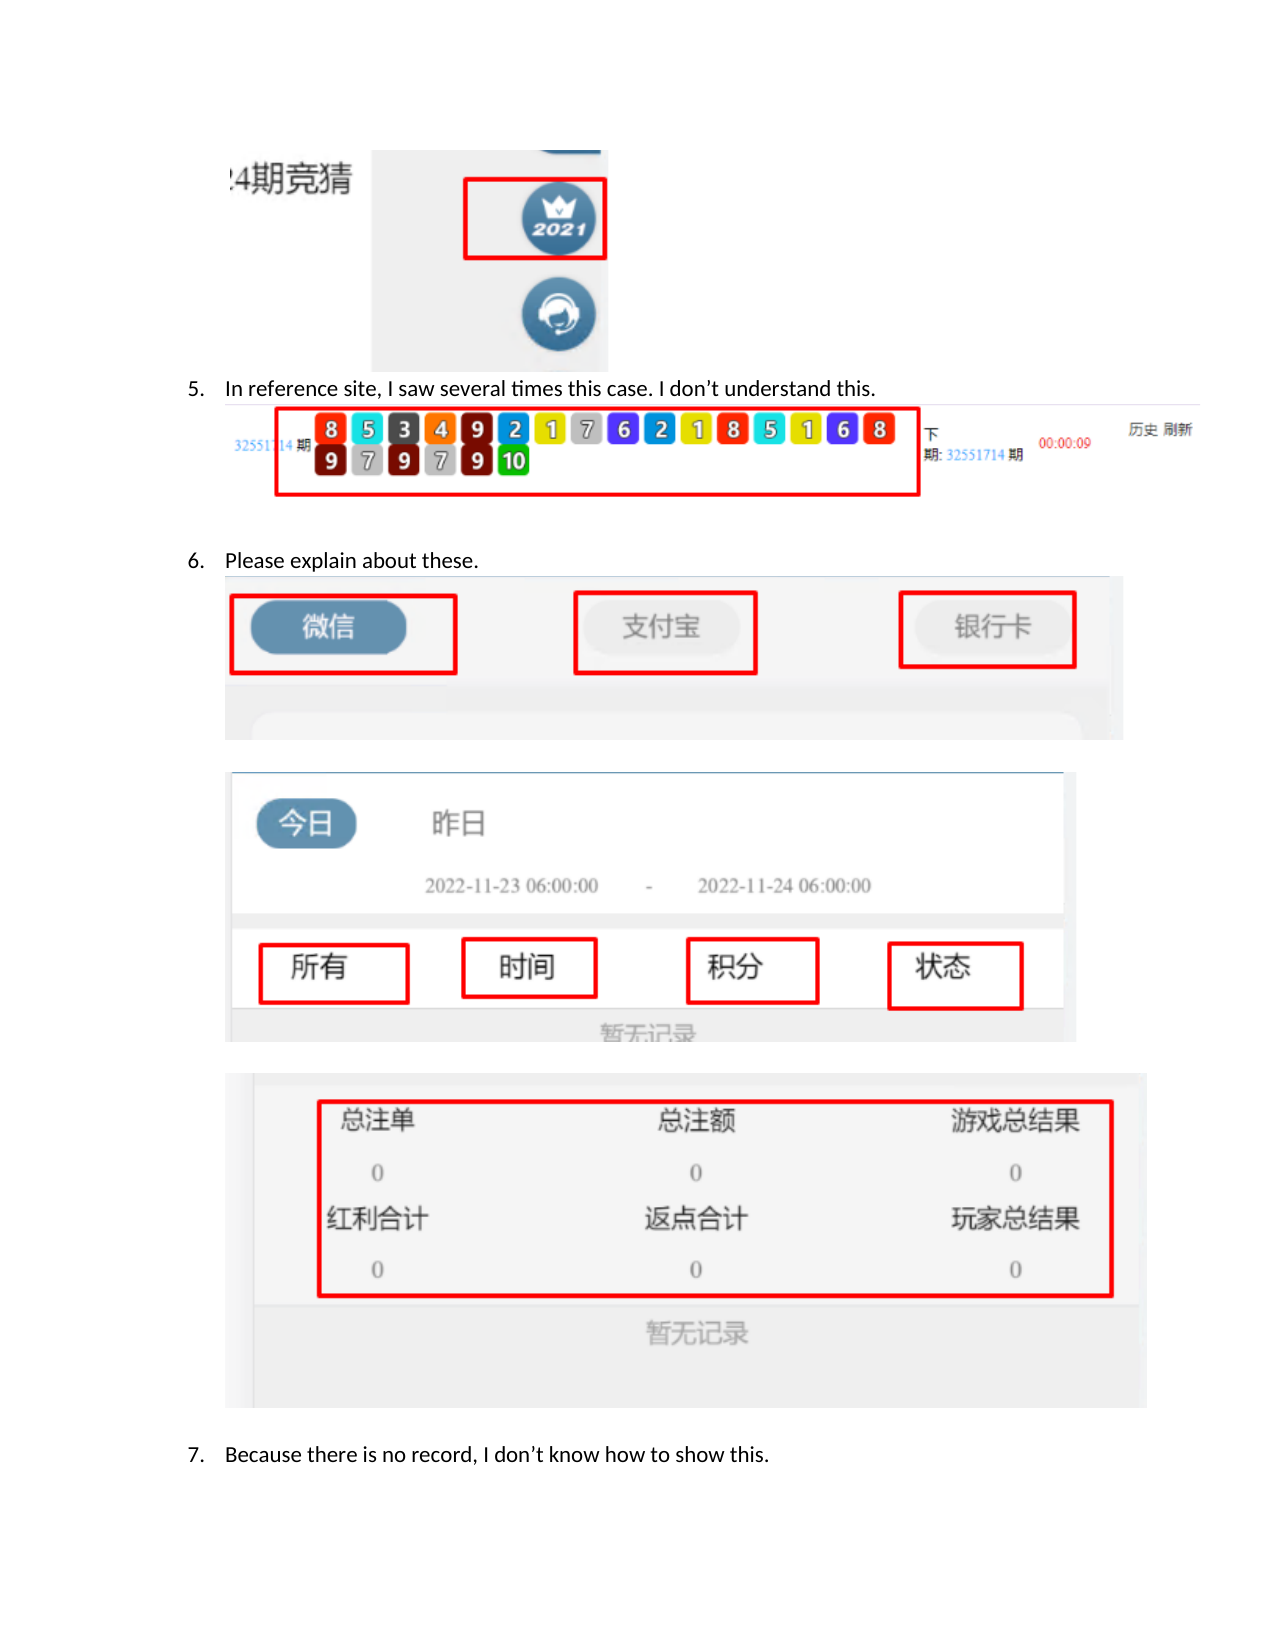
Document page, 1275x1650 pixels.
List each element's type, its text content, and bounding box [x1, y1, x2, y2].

picture [225, 404, 1200, 544]
list Because there is no record, I don’t know how to show this. [187, 1440, 1125, 1468]
picture [225, 576, 1124, 740]
picture [225, 1073, 1147, 1408]
picture [225, 772, 1077, 1042]
picture [230, 150, 609, 372]
list In reference site, I saw several times this case. I don’t understand this. [187, 374, 1125, 402]
list Please explain about these. [187, 546, 1125, 574]
